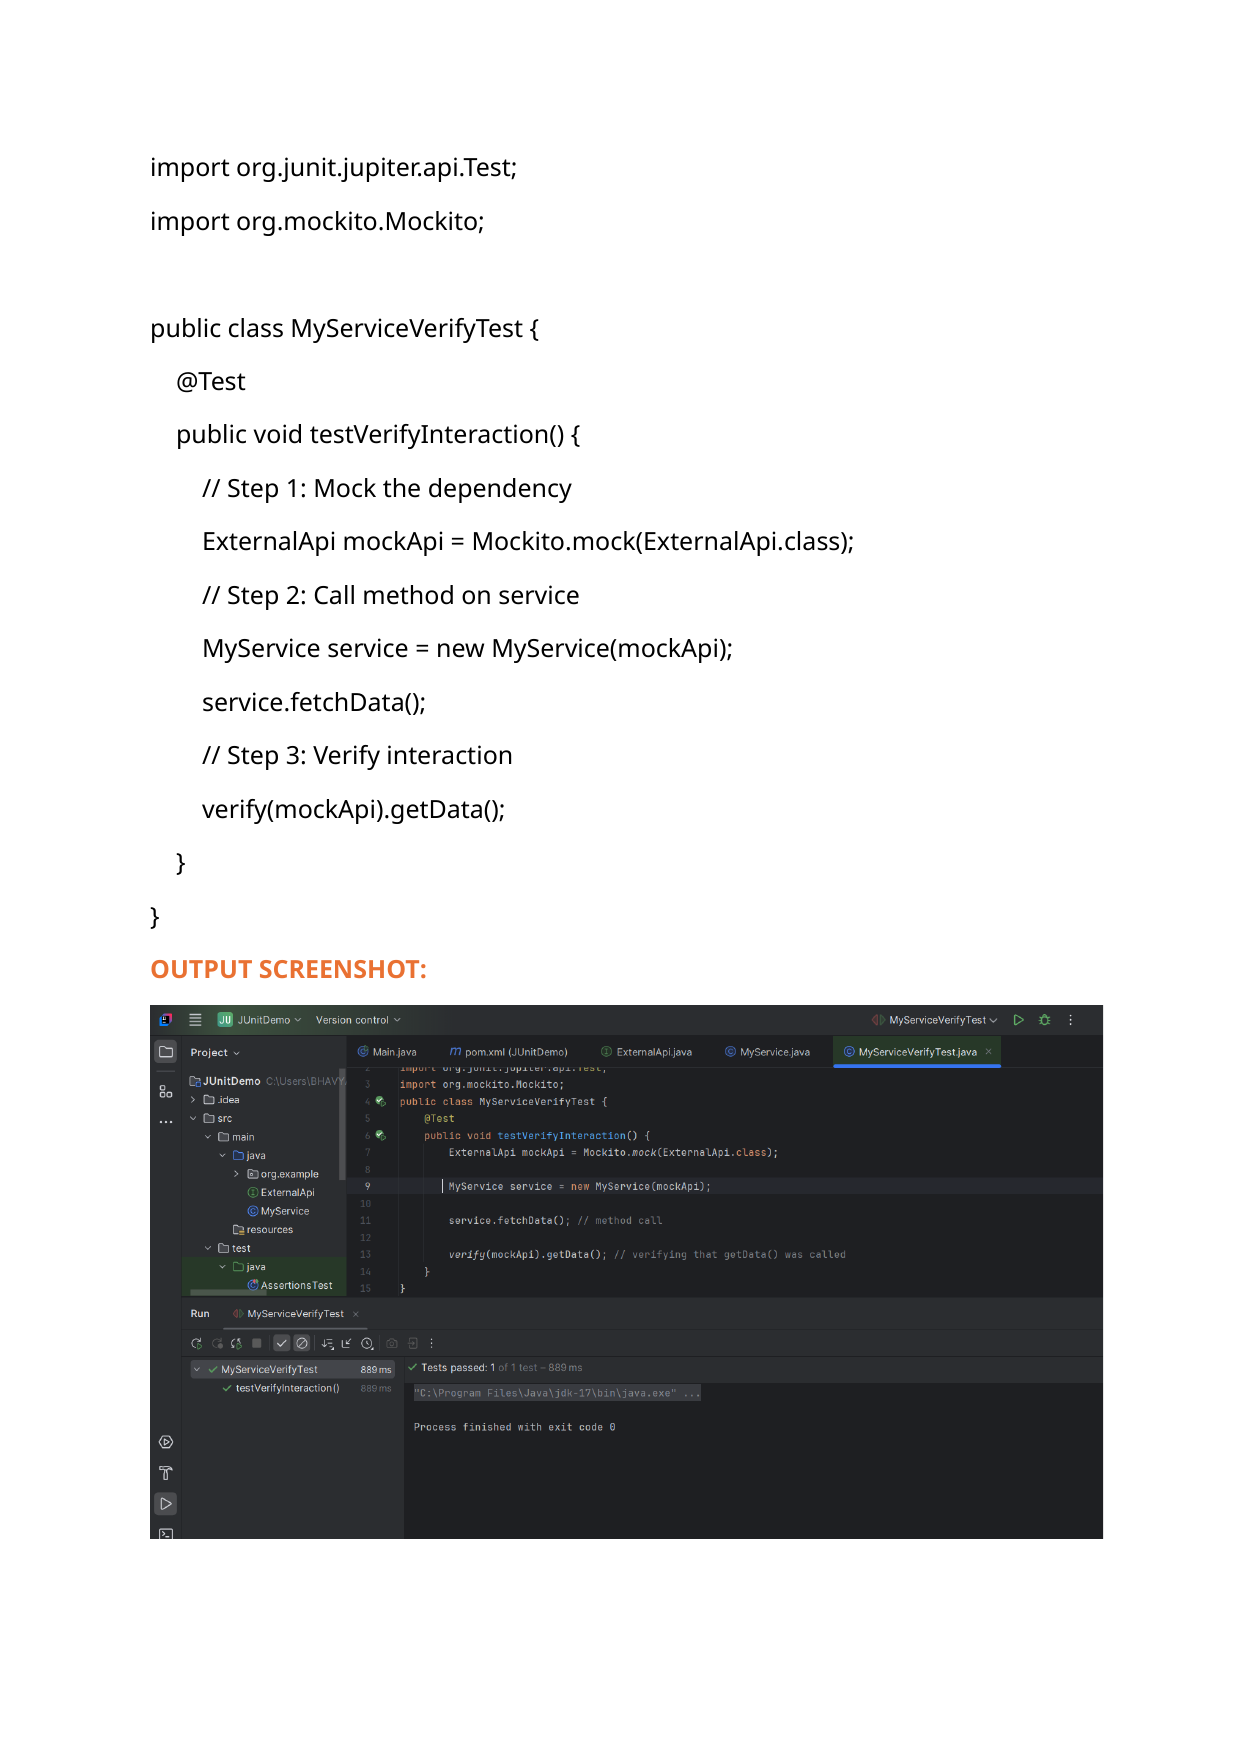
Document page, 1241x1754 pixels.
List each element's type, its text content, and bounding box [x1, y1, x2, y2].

text } [150, 845, 1090, 879]
picture [150, 1005, 1104, 1539]
text OUTPUT SCREENSHOT: [150, 952, 1090, 986]
text @Test [150, 364, 1090, 398]
text // Step 3: Verify interaction [150, 738, 1090, 772]
text import org.junit.jupiter.api.Test; [150, 150, 1090, 184]
text public void testVerifyInteraction() { [150, 417, 1090, 451]
text MyService service = new MyService(mockApi); [150, 631, 1090, 665]
text import org.mockito.Mockito; [150, 203, 1090, 237]
text service.fetchData(); [150, 684, 1090, 718]
text ExternalApi mockApi = Mockito.mock(ExternalApi.class); [150, 524, 1090, 558]
text // Step 1: Mock the dependency [150, 471, 1090, 505]
text public class MyServiceVerifyTest { [150, 310, 1090, 344]
text } [150, 898, 1090, 932]
text // Step 2: Call method on service [150, 577, 1090, 612]
text verify(mockApi).getData(); [150, 791, 1090, 825]
